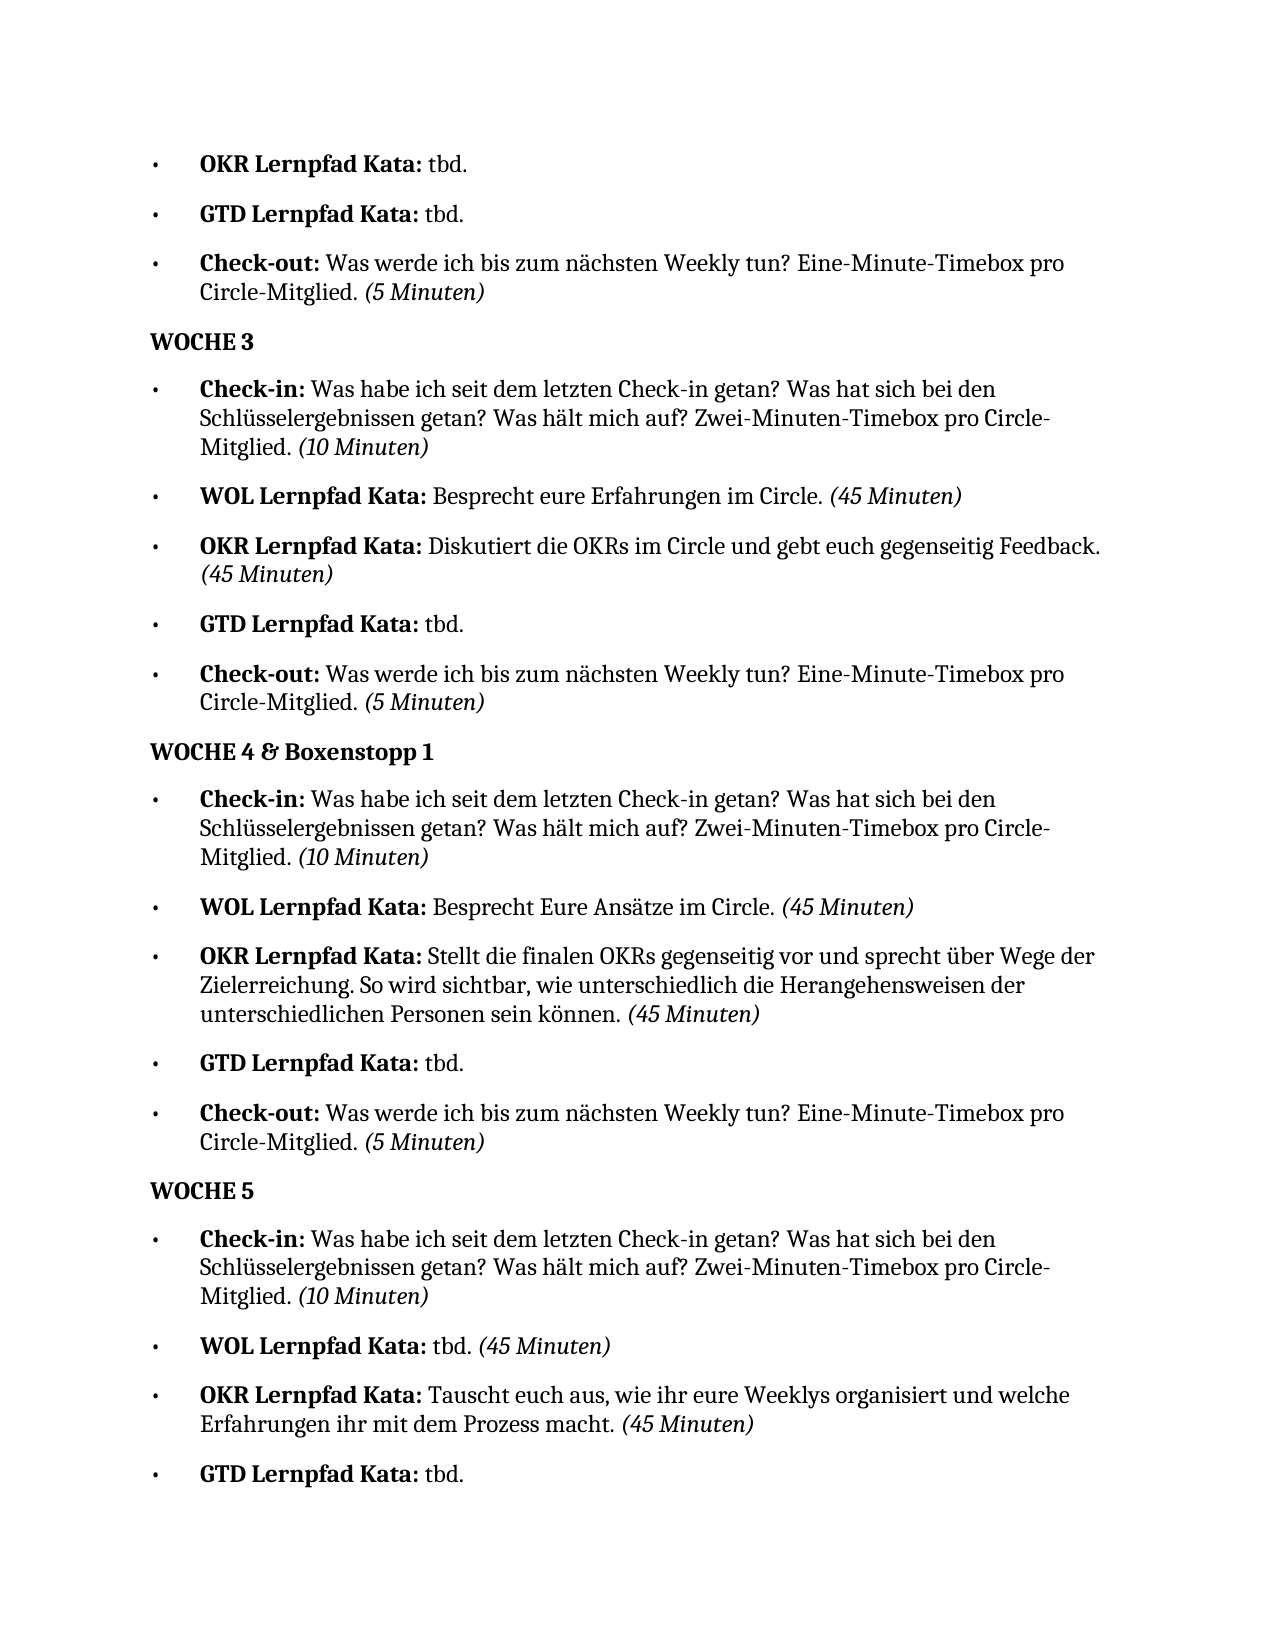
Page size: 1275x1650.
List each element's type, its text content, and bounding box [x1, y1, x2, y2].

list Check-out: Was werde ich bis zum nächsten Weekly tun? Eine-Minute-Timebox pro Circle-Mitglied. (5 Minuten) [150, 249, 1125, 307]
list GTD Lernpfad Kata: tbd. [150, 1049, 1125, 1078]
list Check-out: Was werde ich bis zum nächsten Weekly tun? Eine-Minute-Timebox pro Circle-Mitglied. (5 Minuten) [150, 659, 1125, 717]
list OKR Lernpfad Kata: Stellt die finalen OKRs gegenseitig vor und sprecht über Wege der Zielerreichung. So wird sichtbar, wie unterschiedlich die Herangehensweisen der unterschiedlichen Personen sein können. (45 Minuten) [150, 942, 1125, 1028]
list GTD Lernpfad Kata: tbd. [150, 1459, 1125, 1488]
list Check-out: Was werde ich bis zum nächsten Weekly tun? Eine-Minute-Timebox pro Circle-Mitglied. (5 Minuten) [150, 1099, 1125, 1156]
list WOL Lernpfad Kata: tbd. (45 Minuten) [150, 1332, 1125, 1360]
list OKR Lernpfad Kata: tbd. [150, 150, 1125, 179]
list GTD Lernpfad Kata: tbd. [150, 610, 1125, 639]
text WOCHE 4 & Boxenstopp 1 [150, 738, 1125, 767]
list WOL Lernpfad Kata: Besprecht Eure Ansätze im Circle. (45 Minuten) [150, 892, 1125, 921]
text WOCHE 3 [150, 327, 1125, 356]
list GTD Lernpfad Kata: tbd. [150, 199, 1125, 228]
list OKR Lernpfad Kata: Tauscht euch aus, wie ihr eure Weeklys organisiert und welche Erfahrungen ihr mit dem Prozess macht. (45 Minuten) [150, 1381, 1125, 1439]
list OKR Lernpfad Kata: Diskutiert die OKRs im Circle und gebt euch gegenseitig Feedback. (45 Minuten) [150, 532, 1125, 589]
text WOCHE 5 [150, 1177, 1125, 1206]
list WOL Lernpfad Kata: Besprecht eure Erfahrungen im Circle. (45 Minuten) [150, 482, 1125, 511]
